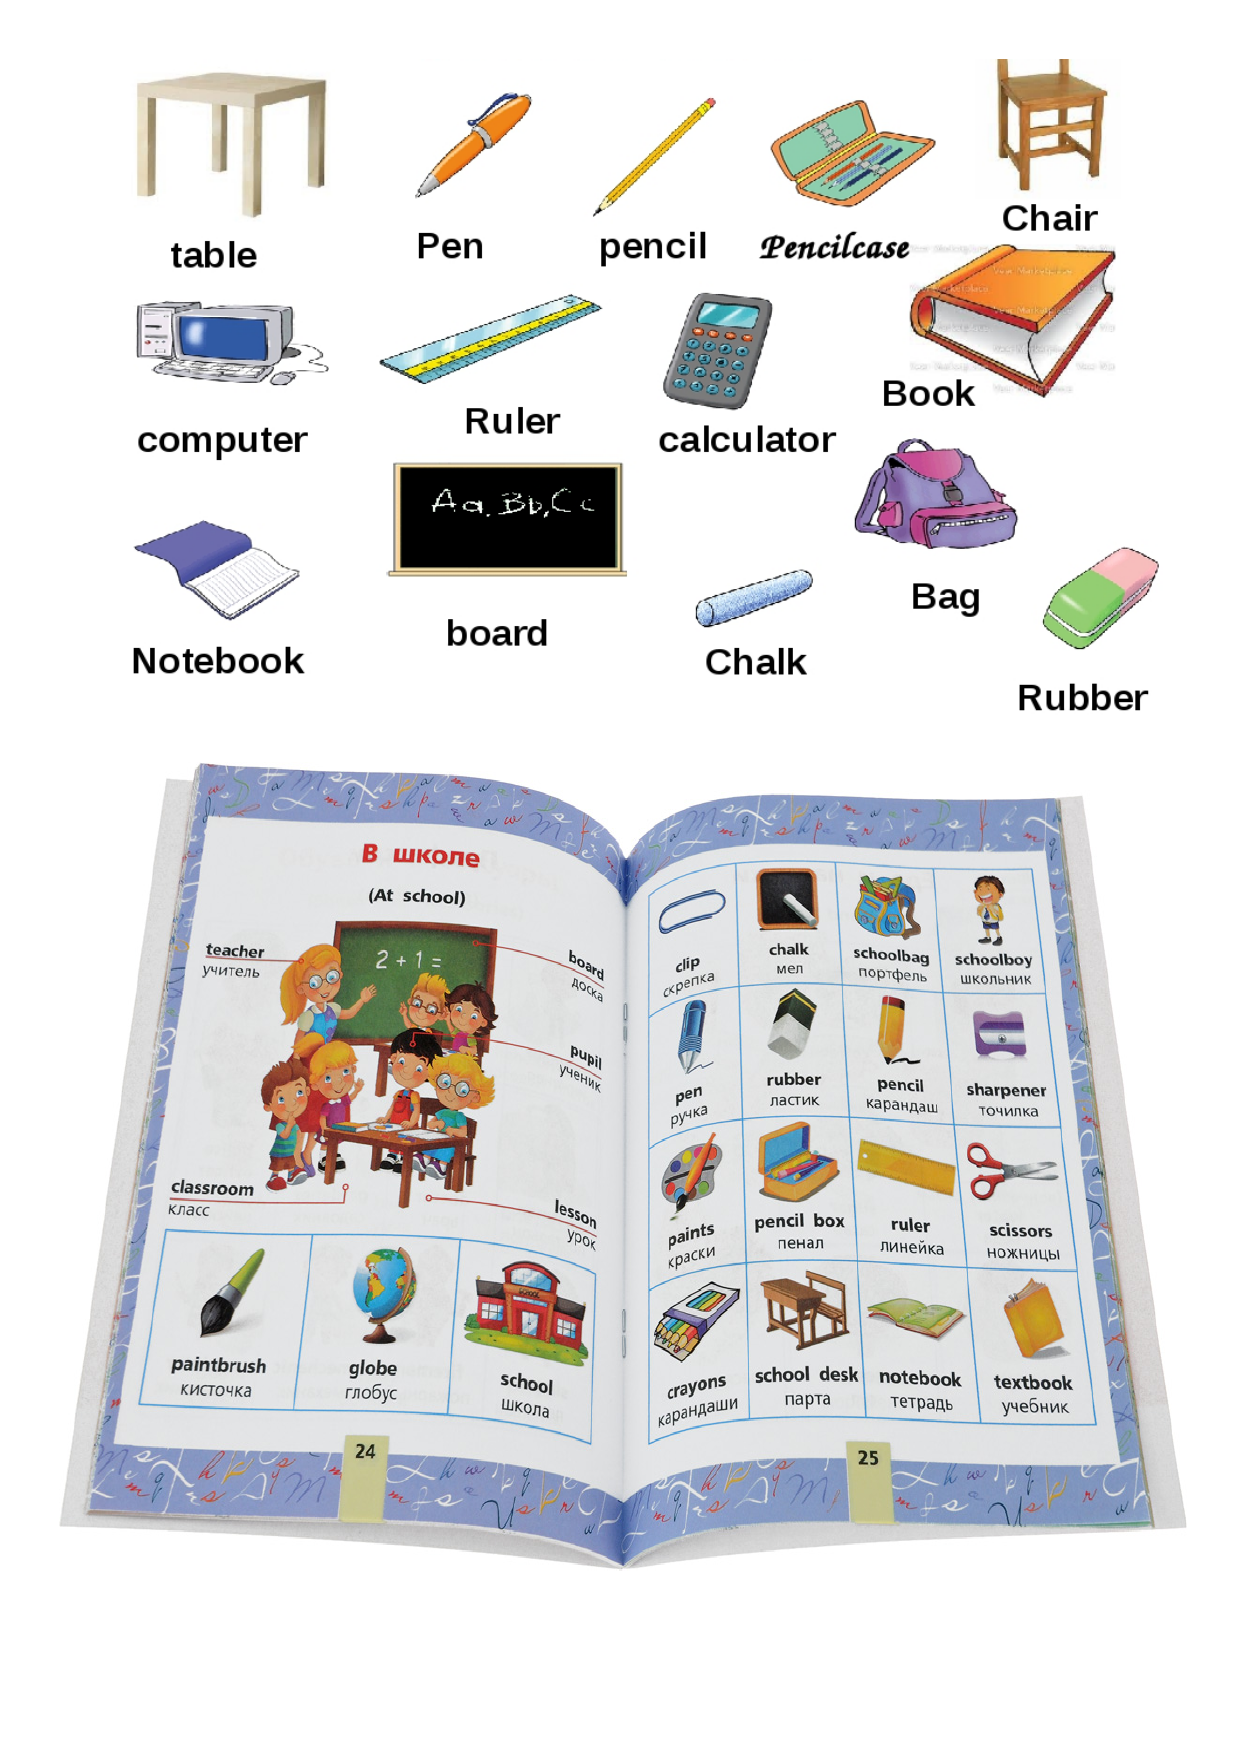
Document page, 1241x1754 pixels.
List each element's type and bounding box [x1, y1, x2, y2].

picture [59, 59, 1181, 761]
picture [59, 762, 1187, 1571]
